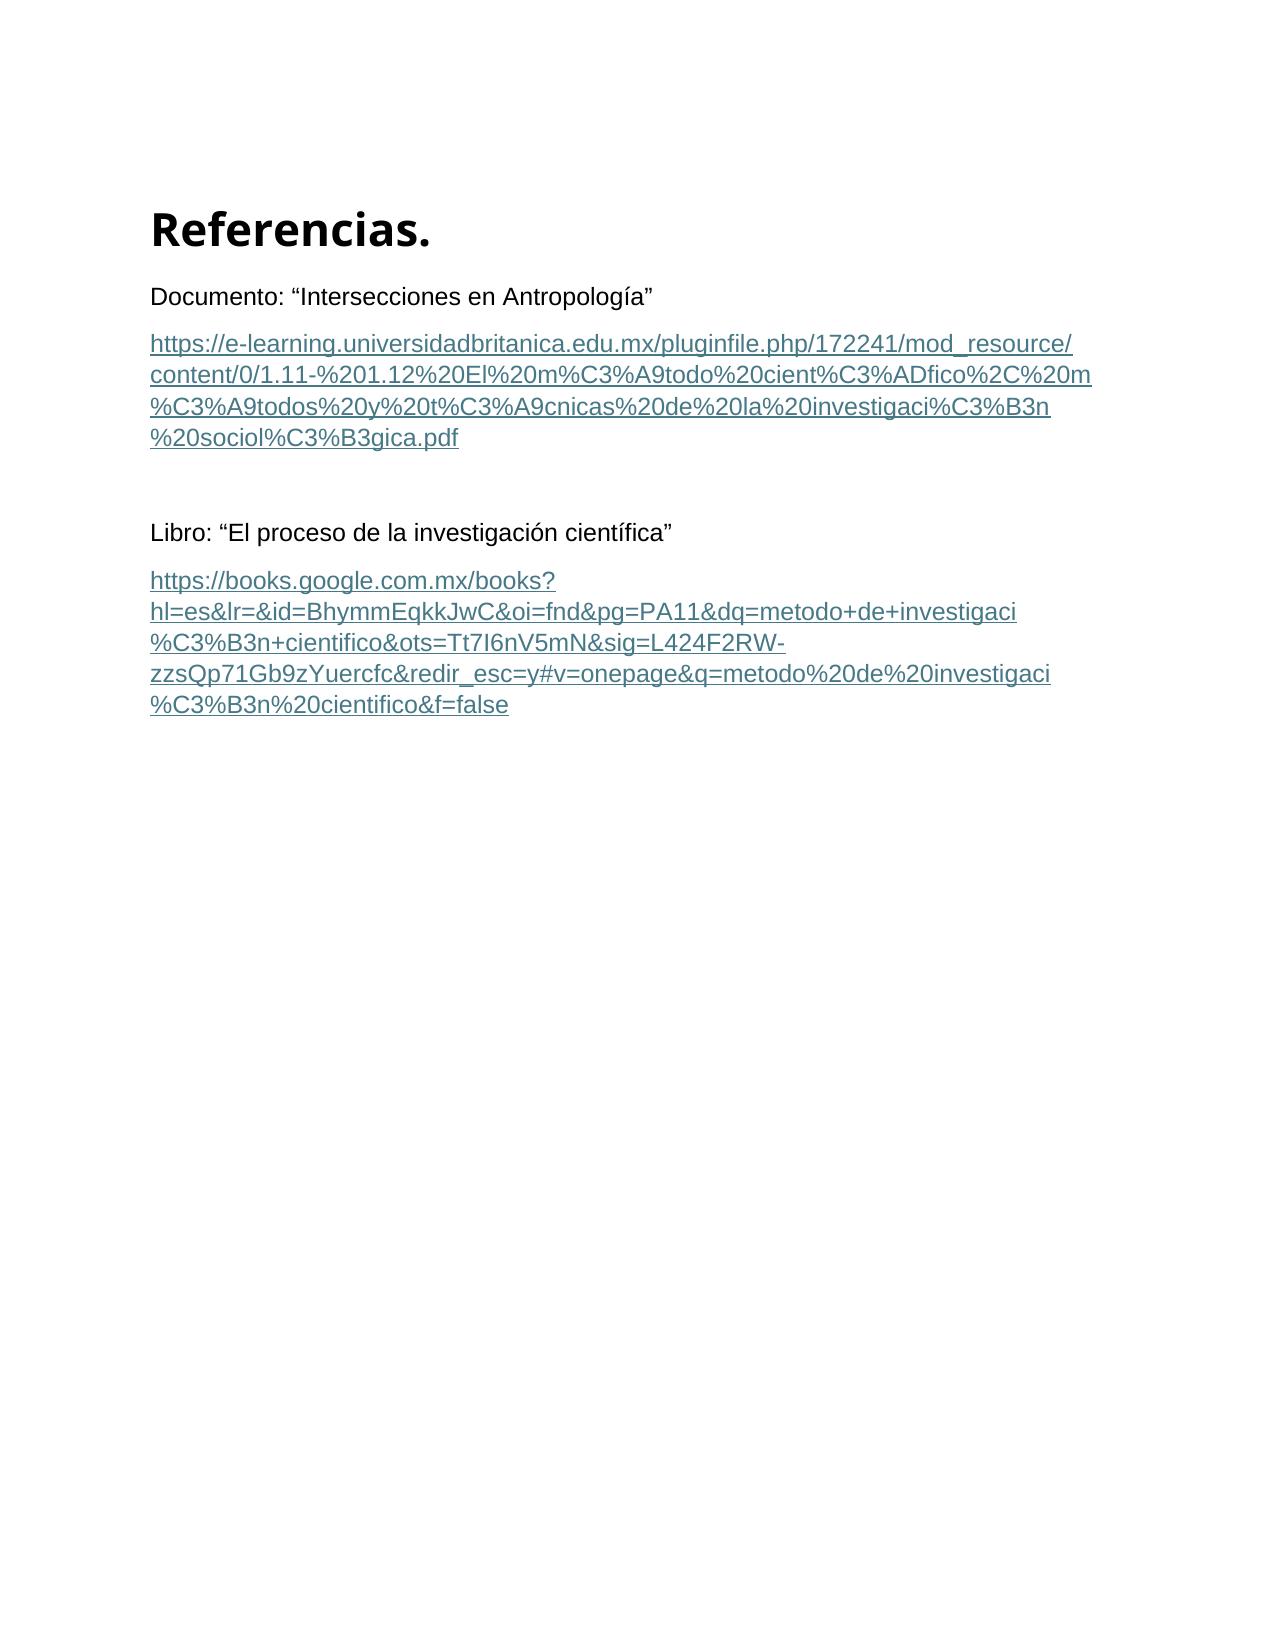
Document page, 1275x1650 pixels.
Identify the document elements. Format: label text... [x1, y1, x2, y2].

text Referencias. [150, 198, 1125, 260]
text https://e-learning.universidadbritanica.edu.mx/pluginfile.php/172241/mod_resource/content/0/1.11-%201.12%20El%20m%C3%A9todo%20cient%C3%ADfico%2C%20m%C3%A9todos%20y%20t%C3%A9cnicas%20de%20la%20investigaci%C3%B3n%20sociol%C3%B3gica.pdf [150, 329, 1125, 451]
text Documento: “Intersecciones en Antropología” [150, 282, 1125, 310]
text Libro: “El proceso de la investigación científica” [150, 518, 1125, 547]
text https://books.google.com.mx/books?hl=es&lr=&id=BhymmEqkkJwC&oi=fnd&pg=PA11&dq=metodo+de+investigaci%C3%B3n+cientifico&ots=Tt7I6nV5mN&sig=L424F2RW-zzsQp71Gb9zYuercfc&redir_esc=y#v=onepage&q=metodo%20de%20investigaci%C3%B3n%20cientifico&f=false [150, 566, 1125, 718]
